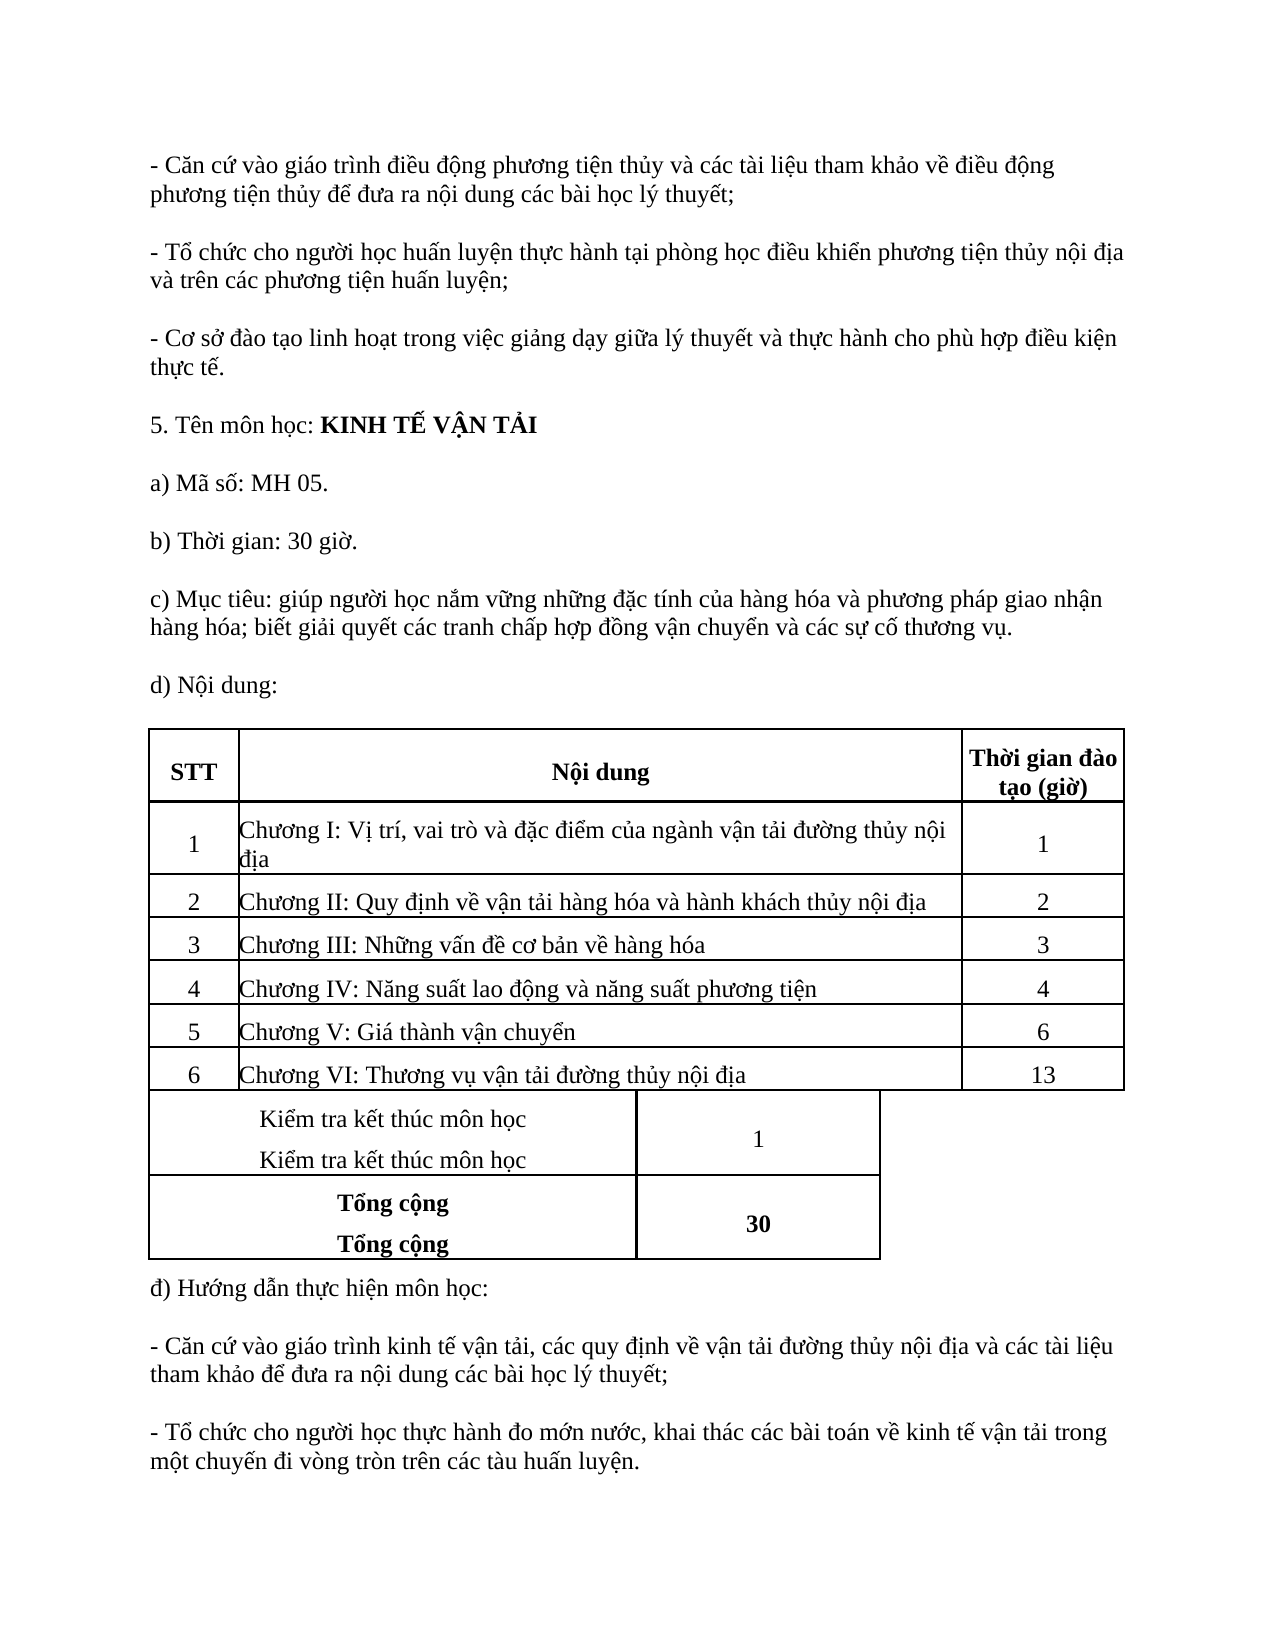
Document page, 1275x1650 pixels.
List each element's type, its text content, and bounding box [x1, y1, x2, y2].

text 5. Tên môn học: KINH TẾ VẬN TẢI [150, 410, 1125, 439]
table_cell Chương IV: Năng suất lao động và năng suất phương tiện [240, 961, 961, 1002]
table_cell 6 [150, 1048, 238, 1089]
table_cell 3 [963, 918, 1123, 959]
table_cell 2 [150, 875, 238, 916]
table_cell 1 [638, 1091, 879, 1174]
table_cell Chương III: Những vấn đề cơ bản về hàng hóa [240, 918, 961, 959]
text - Cơ sở đào tạo linh hoạt trong việc giảng dạy giữa lý thuyết và thực hành cho phù hợp điều kiện thực tế. [150, 323, 1125, 381]
text - Căn cứ vào giáo trình điều động phương tiện thủy và các tài liệu tham khảo về điều động phương tiện thủy để đưa ra nội dung các bài học lý thuyết; [150, 150, 1125, 207]
table_header Thời gian đào tạo (giờ) [963, 730, 1123, 800]
table_cell 13 [963, 1048, 1123, 1089]
table_cell Kiểm tra kết thúc môn học [150, 1091, 635, 1174]
table_cell Chương V: Giá thành vận chuyển [240, 1005, 961, 1046]
table_cell 2 [963, 875, 1123, 916]
text a) Mã số: MH 05. [150, 468, 1125, 497]
table_header STT [150, 730, 238, 800]
table_header Nội dung [240, 730, 961, 800]
table_cell Chương I: Vị trí, vai trò và đặc điểm của ngành vận tải đường thủy nội địa [240, 803, 961, 872]
table_cell Tổng cộng [150, 1176, 635, 1258]
text đ) Hướng dẫn thực hiện môn học: [150, 1273, 1125, 1302]
table_cell Chương VI: Thương vụ vận tải đường thủy nội địa [240, 1048, 961, 1089]
table_cell 30 [638, 1176, 879, 1258]
table_cell 4 [150, 961, 238, 1002]
table_cell 5 [150, 1005, 238, 1046]
table_cell 3 [150, 918, 238, 959]
table_cell 1 [963, 803, 1123, 872]
table_cell 6 [963, 1005, 1123, 1046]
table_cell Chương II: Quy định về vận tải hàng hóa và hành khách thủy nội địa [240, 875, 961, 916]
text - Tổ chức cho người học huấn luyện thực hành tại phòng học điều khiển phương tiện thủy nội địa và trên các phương tiện huấn luyện; [150, 237, 1125, 294]
table_cell 1 [150, 803, 238, 872]
text d) Nội dung: [150, 670, 1125, 699]
text c) Mục tiêu: giúp người học nắm vững những đặc tính của hàng hóa và phương pháp giao nhận hàng hóa; biết giải quyết các tranh chấp hợp đồng vận chuyển và các sự cố thương vụ. [150, 584, 1125, 641]
text - Căn cứ vào giáo trình kinh tế vận tải, các quy định về vận tải đường thủy nội địa và các tài liệu tham khảo để đưa ra nội dung các bài học lý thuyết; [150, 1331, 1125, 1388]
table_cell 4 [963, 961, 1123, 1002]
text - Tổ chức cho người học thực hành đo mớn nước, khai thác các bài toán về kinh tế vận tải trong một chuyến đi vòng tròn trên các tàu huấn luyện. [150, 1417, 1125, 1475]
text b) Thời gian: 30 giờ. [150, 526, 1125, 554]
